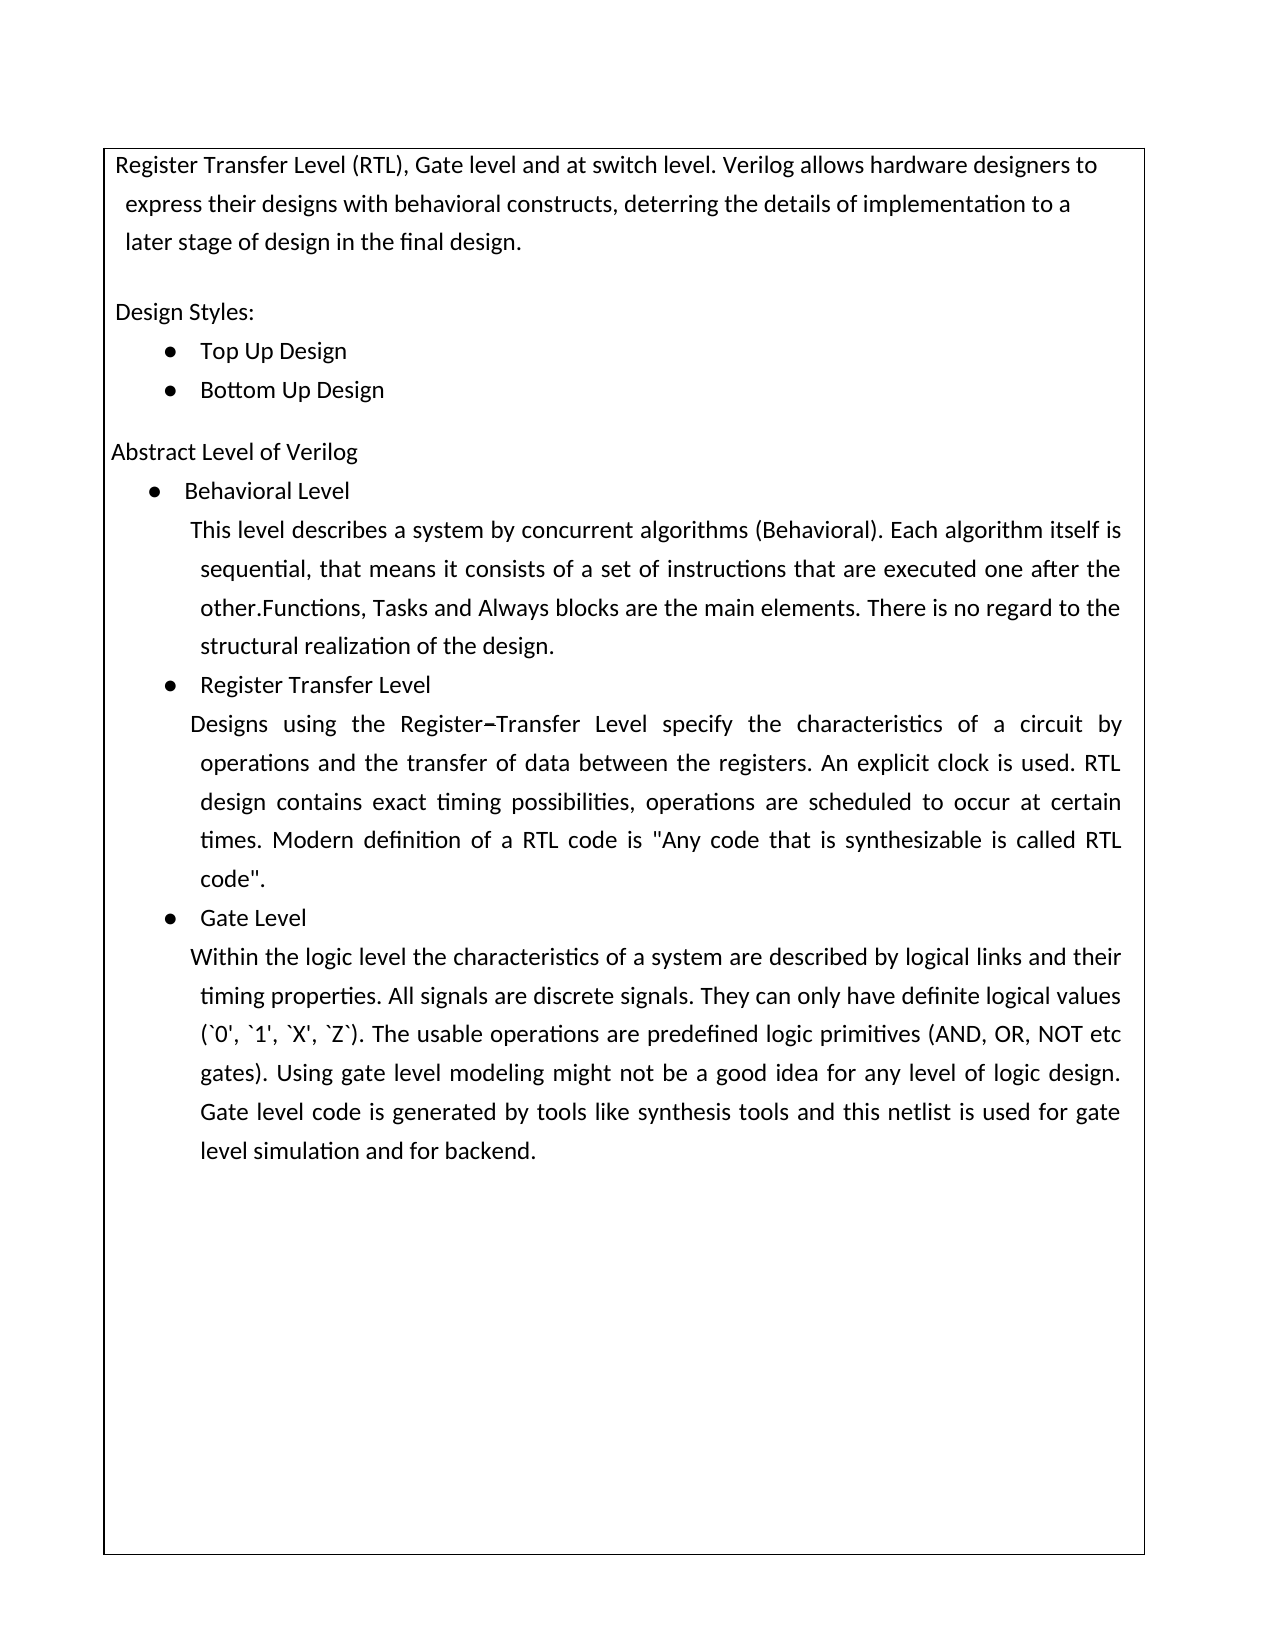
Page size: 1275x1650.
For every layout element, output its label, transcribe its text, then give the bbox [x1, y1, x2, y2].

table_header Register Transfer Level (RTL), Gate level and at switch level. Verilog allows hardware designers to express their designs with behavioral constructs, deterring the details of implementation to a later stage of design in the final design. Design Styles: Top Up Design Bottom Up Design Abstract Level of Verilog Behavioral Level This level describes a system by concurrent algorithms (Behavioral). Each algorithm itself is sequential, that means it consists of a set of instructions that are executed one after the other.Functions, Tasks and Always blocks are the main elements. There is no regard to the structural realization of the design. Register Transfer Level Designs using the Register−Transfer Level specify the characteristics of a circuit by operations and the transfer of data between the registers. An explicit clock is used. RTL design contains exact timing possibilities, operations are scheduled to occur at certain times. Modern definition of a RTL code is "Any code that is synthesizable is called RTL code". Gate Level Within the logic level the characteristics of a system are described by logical links and their timing properties. All signals are discrete signals. They can only have definite logical values (`0', `1', `X', `Z`). The usable operations are predefined logic primitives (AND, OR, NOT etc gates). Using gate level modeling might not be a good idea for any level of logic design. Gate level code is generated by tools like synthesis tools and this netlist is used for gate level simulation and for backend. [105, 149, 1144, 1554]
